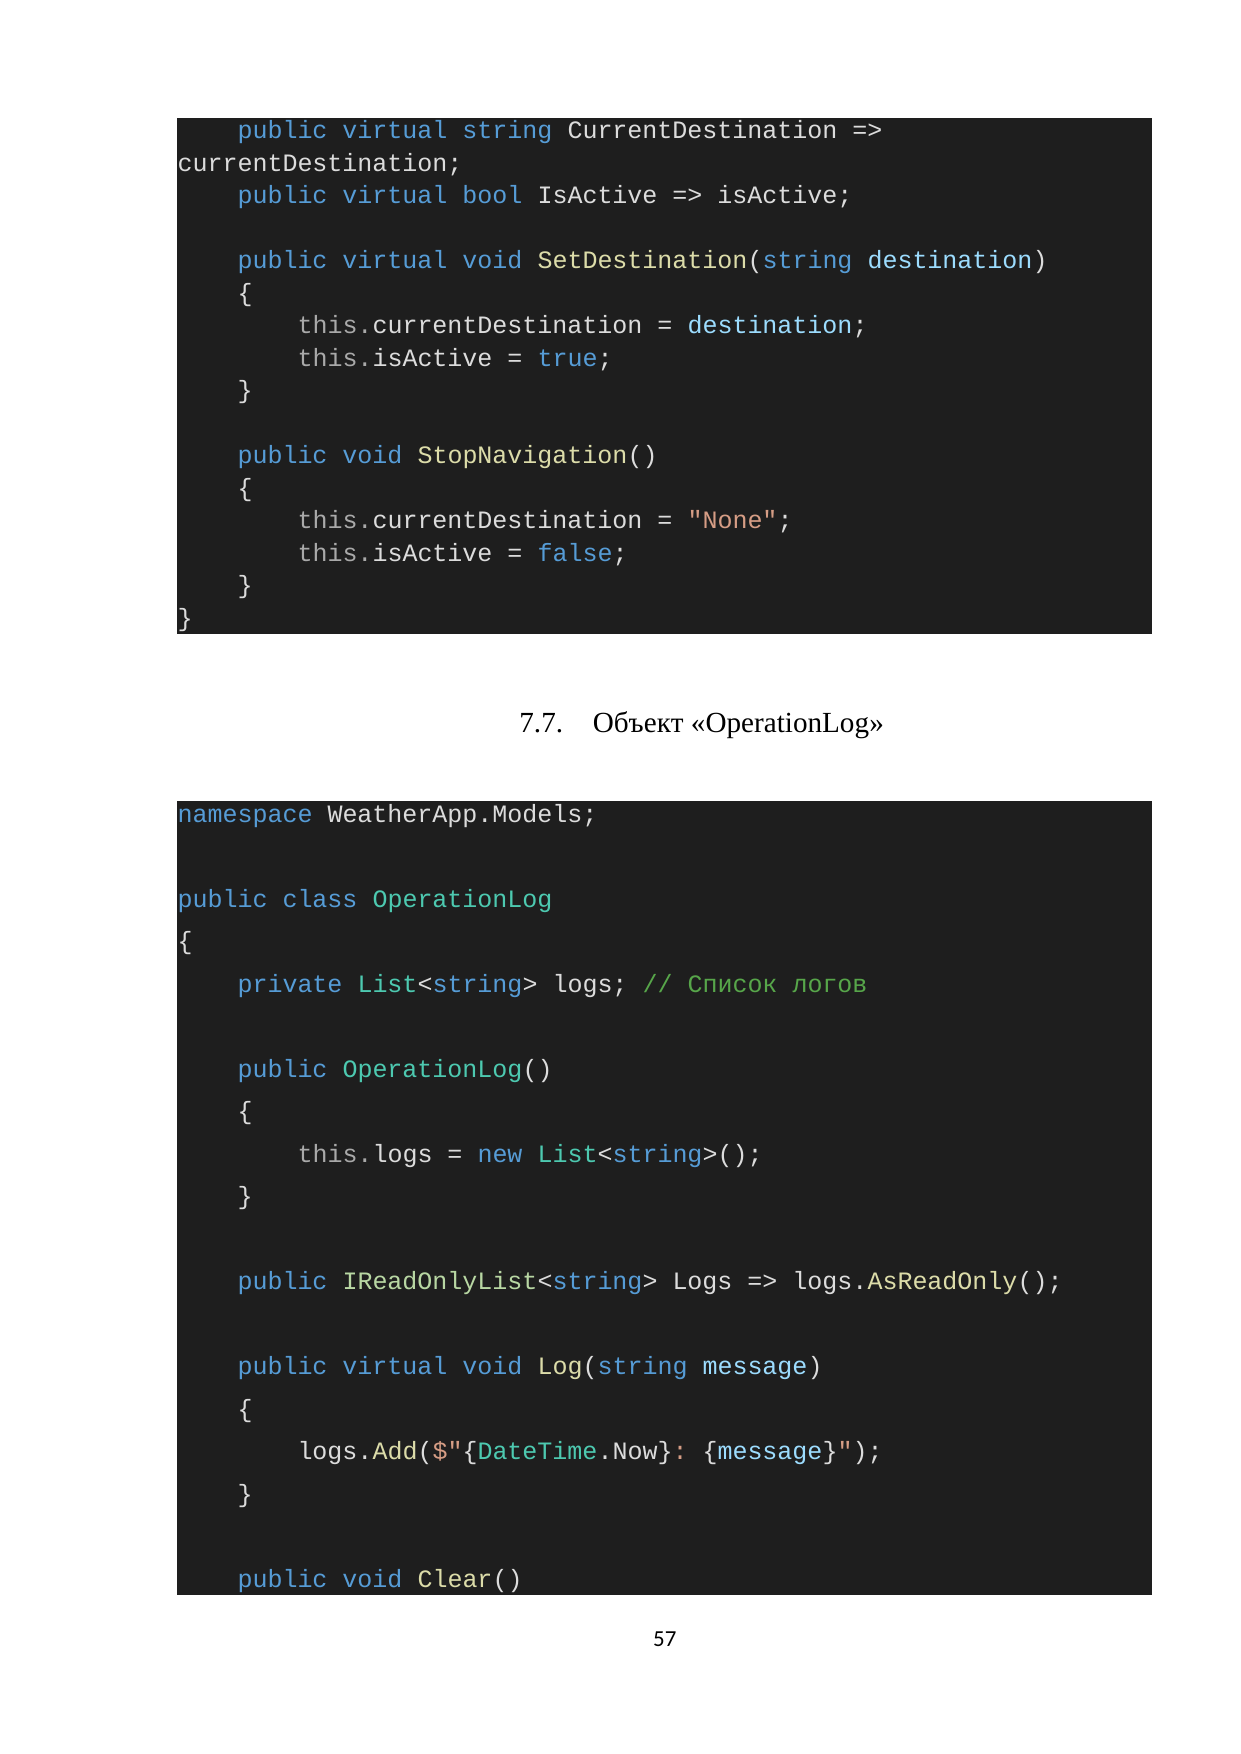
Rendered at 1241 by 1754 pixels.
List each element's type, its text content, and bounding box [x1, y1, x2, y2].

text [177, 118, 1152, 634]
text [177, 801, 1152, 1595]
text Объект «OperationLog» [177, 705, 1152, 738]
